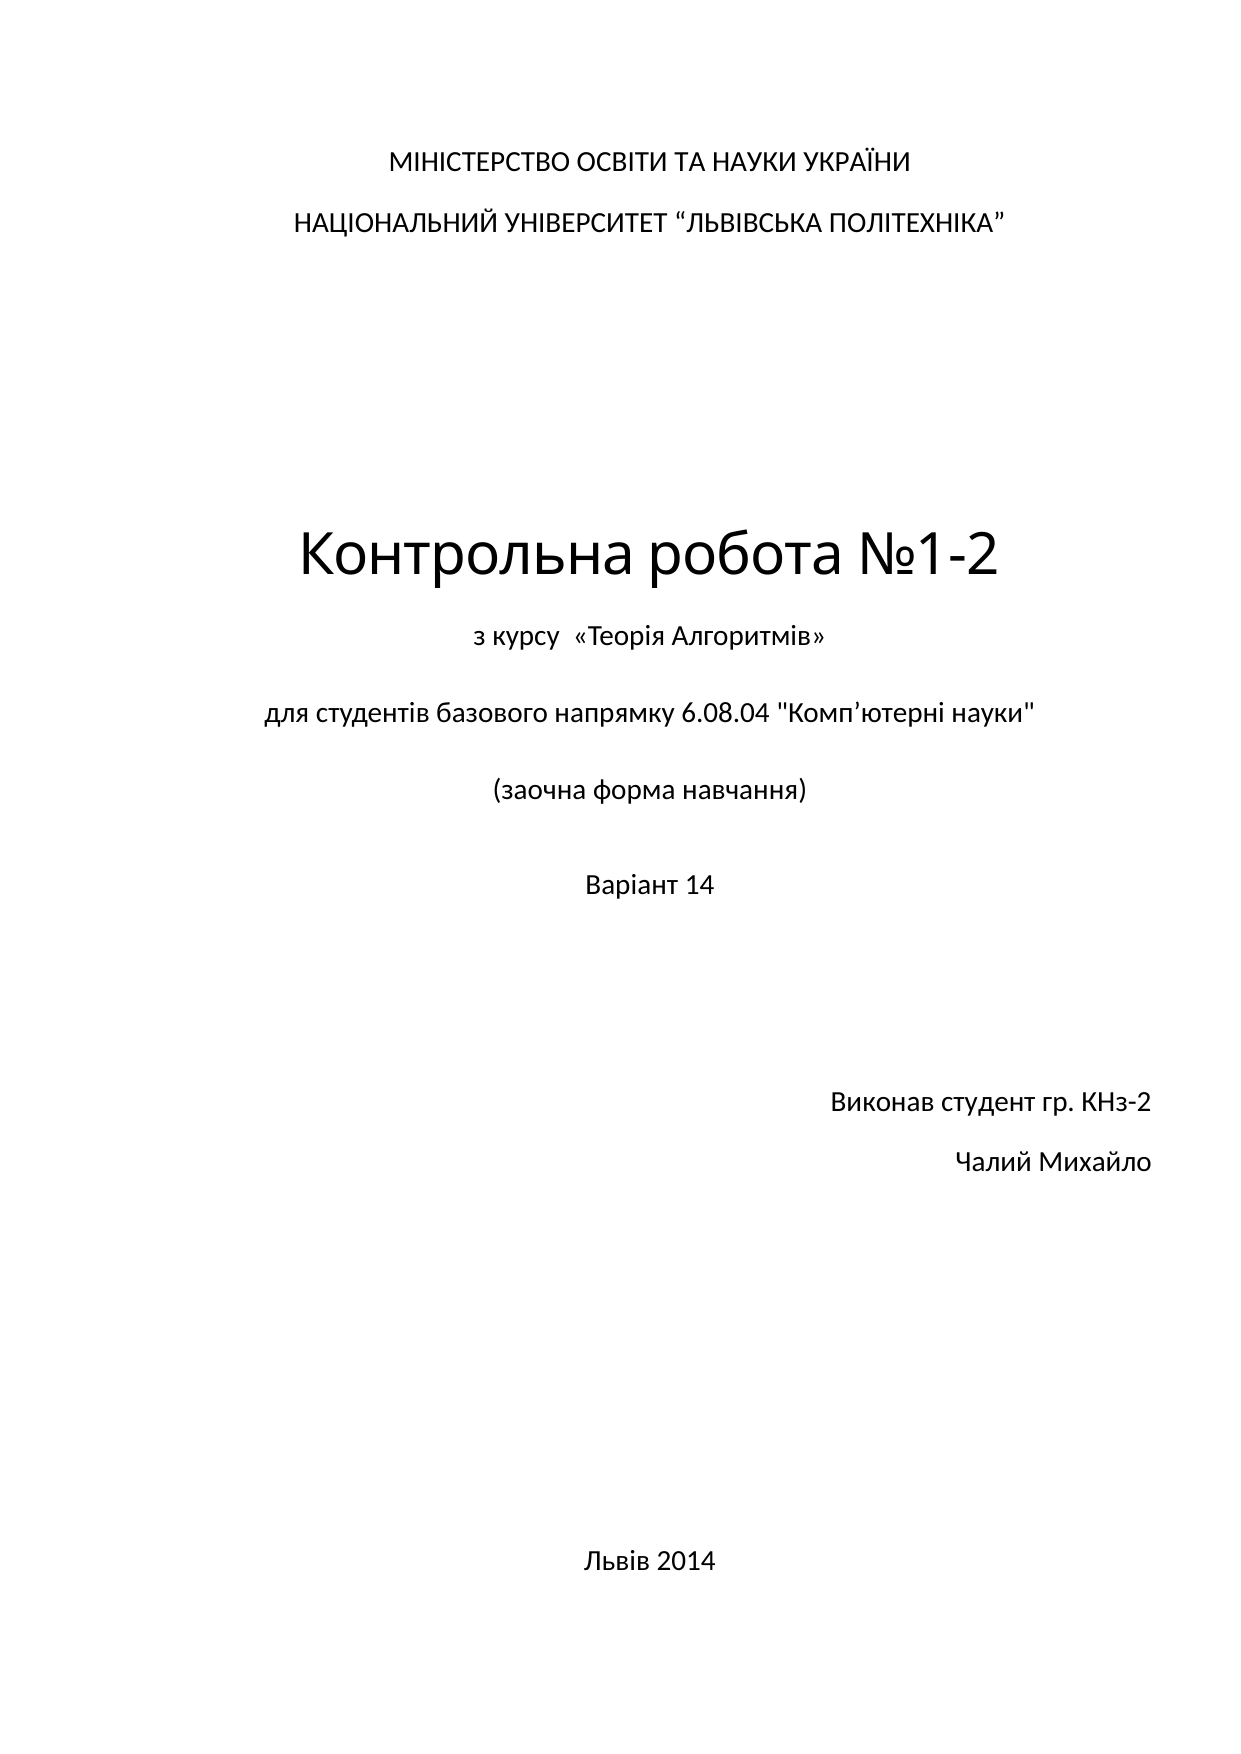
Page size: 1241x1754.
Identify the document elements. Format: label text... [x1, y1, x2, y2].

text Виконав студент гр. КНз-2 [148, 1083, 1152, 1118]
text МІНІСТЕРСТВО ОСВІТИ ТА НАУКИ УКРАЇНИ [148, 143, 1152, 179]
text (заочна форма навчання) [148, 771, 1152, 807]
text Варіант 14 [148, 866, 1152, 902]
text для студентів базового напрямку 6.08.04 "Комп’ютерні науки" [148, 694, 1152, 730]
text з курсу «Теорія Алгоритмів» [148, 617, 1152, 652]
text НАЦІОНАЛЬНИЙ УНІВЕРСИТЕТ “ЛЬВІВСЬКА ПОЛІТЕХНІКА” [148, 204, 1152, 239]
text Львів 2014 [148, 1542, 1152, 1577]
text Чалий Михайло [148, 1143, 1152, 1179]
title Контрольна робота №1-2 [148, 512, 1152, 592]
